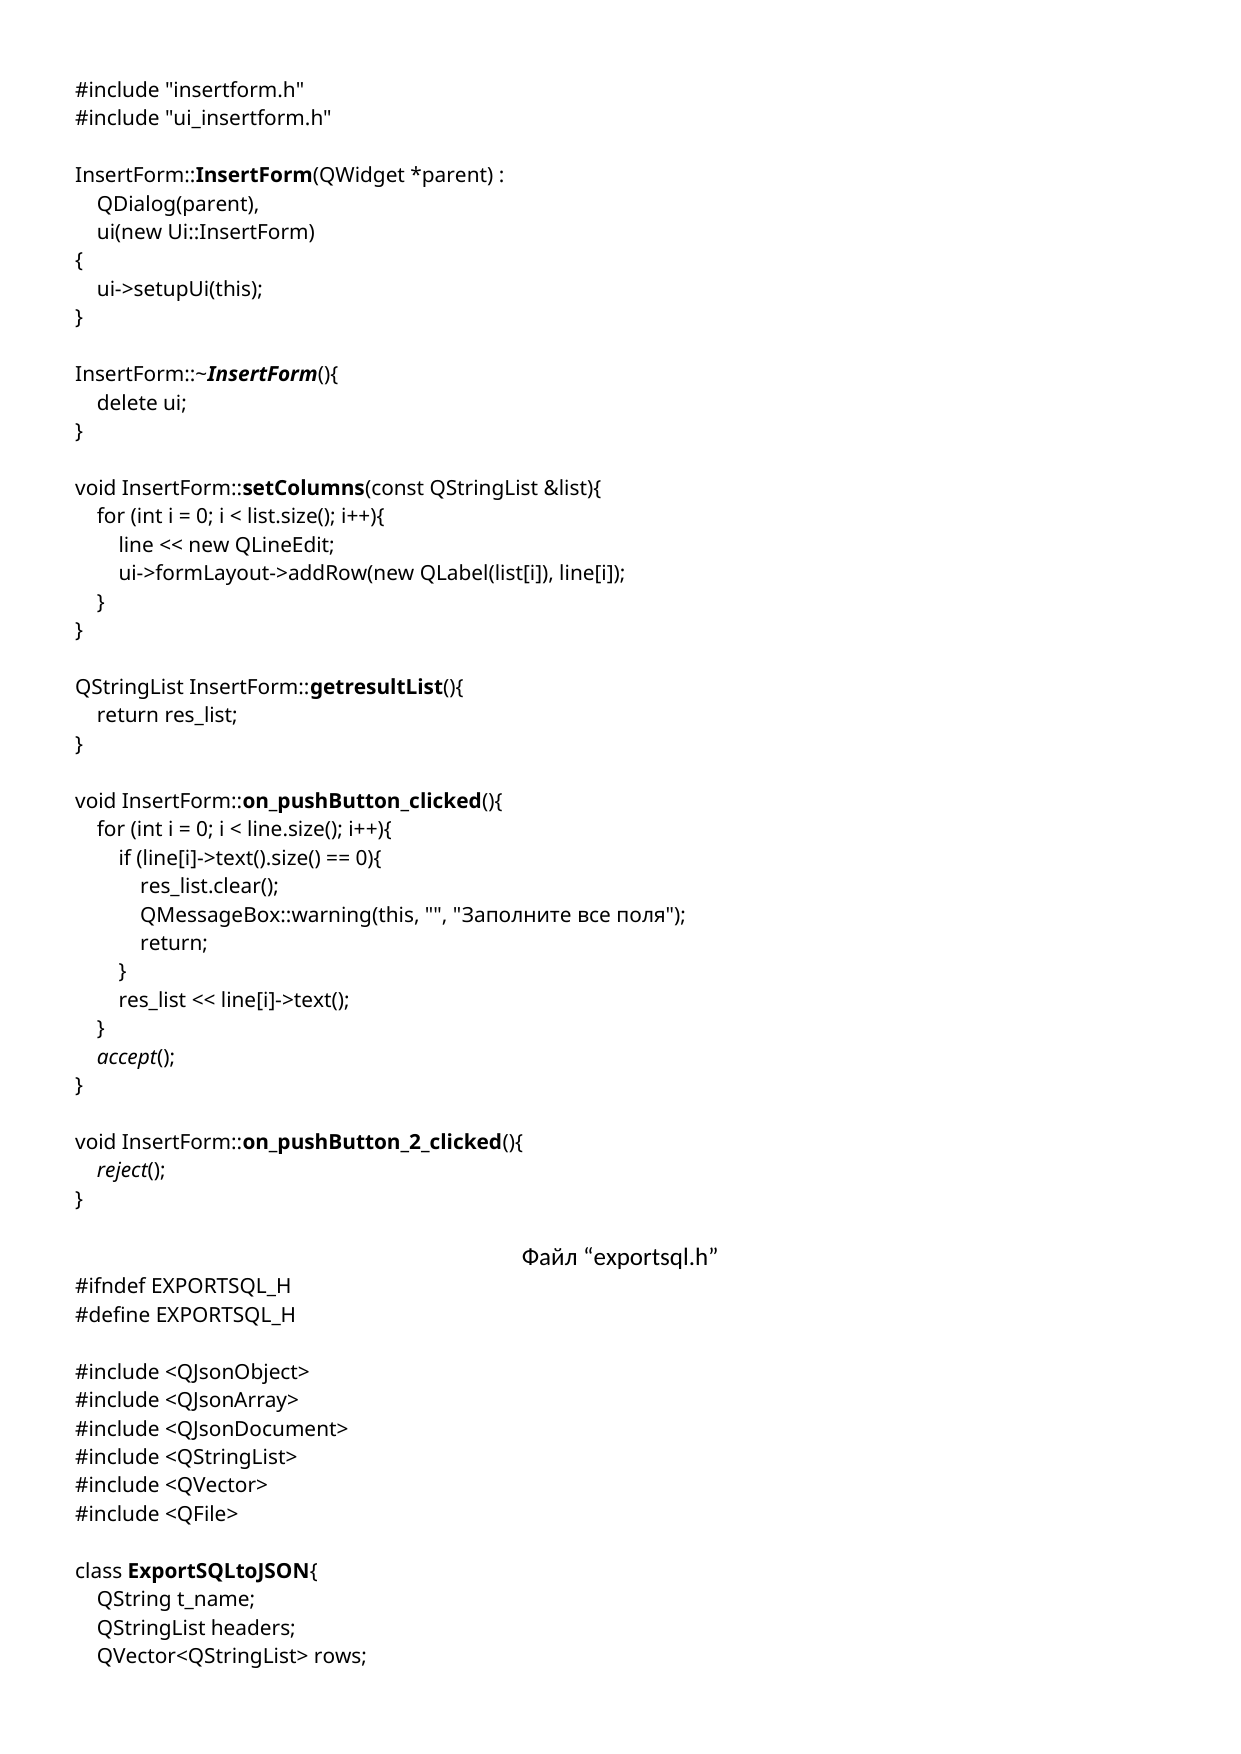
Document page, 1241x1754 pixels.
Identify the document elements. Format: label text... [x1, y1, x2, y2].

text InsertForm::~InsertForm(){ [75, 359, 1165, 388]
text accept(); [75, 1042, 1165, 1070]
text void InsertForm::on_pushButton_2_clicked(){ [75, 1127, 1165, 1156]
text } [75, 615, 1165, 644]
text delete ui; [75, 388, 1165, 416]
text ui->formLayout->addRow(new QLabel(list[i]), line[i]); [75, 558, 1165, 587]
text { [75, 246, 1165, 274]
text reject(); [75, 1156, 1165, 1184]
text QVector<QStringList> rows; [75, 1641, 1165, 1669]
text } [75, 1070, 1165, 1099]
text #include <QJsonDocument> [75, 1414, 1165, 1442]
text void InsertForm::setColumns(const QStringList &list){ [75, 473, 1165, 502]
text ui(new Ui::InsertForm) [75, 217, 1165, 246]
text #include <QFile> [75, 1499, 1165, 1527]
text #ifndef EXPORTSQL_H [75, 1271, 1165, 1300]
text } [75, 729, 1165, 757]
text #include <QJsonArray> [75, 1385, 1165, 1414]
text ui->setupUi(this); [75, 274, 1165, 302]
text for (int i = 0; i < line.size(); i++){ [75, 814, 1165, 843]
text QStringList headers; [75, 1613, 1165, 1641]
text } [75, 1013, 1165, 1042]
text #include <QVector> [75, 1471, 1165, 1499]
text #define EXPORTSQL_H [75, 1300, 1165, 1328]
text line << new QLineEdit; [75, 530, 1165, 558]
text return; [75, 928, 1165, 957]
text void InsertForm::on_pushButton_clicked(){ [75, 786, 1165, 814]
text InsertForm::InsertForm(QWidget *parent) : [75, 160, 1165, 189]
text } [75, 416, 1165, 445]
text } [75, 1184, 1165, 1212]
text class ExportSQLtoJSON{ [75, 1556, 1165, 1584]
text #include <QJsonObject> [75, 1357, 1165, 1385]
text QString t_name; [75, 1584, 1165, 1613]
text return res_list; [75, 701, 1165, 729]
text #include <QStringList> [75, 1442, 1165, 1471]
text QStringList InsertForm::getresultList(){ [75, 672, 1165, 701]
text QDialog(parent), [75, 189, 1165, 217]
text #include "ui_insertform.h" [75, 103, 1165, 132]
text } [75, 957, 1165, 985]
text QMessageBox::warning(this, "", "Заполните все поля"); [75, 900, 1165, 928]
text res_list.clear(); [75, 871, 1165, 900]
text #include "insertform.h" [75, 75, 1165, 103]
text res_list << line[i]->text(); [75, 985, 1165, 1013]
text } [75, 587, 1165, 615]
text } [75, 302, 1165, 331]
text for (int i = 0; i < list.size(); i++){ [75, 502, 1165, 530]
text Файл “exportsql.h” [75, 1241, 1165, 1271]
text if (line[i]->text().size() == 0){ [75, 843, 1165, 871]
